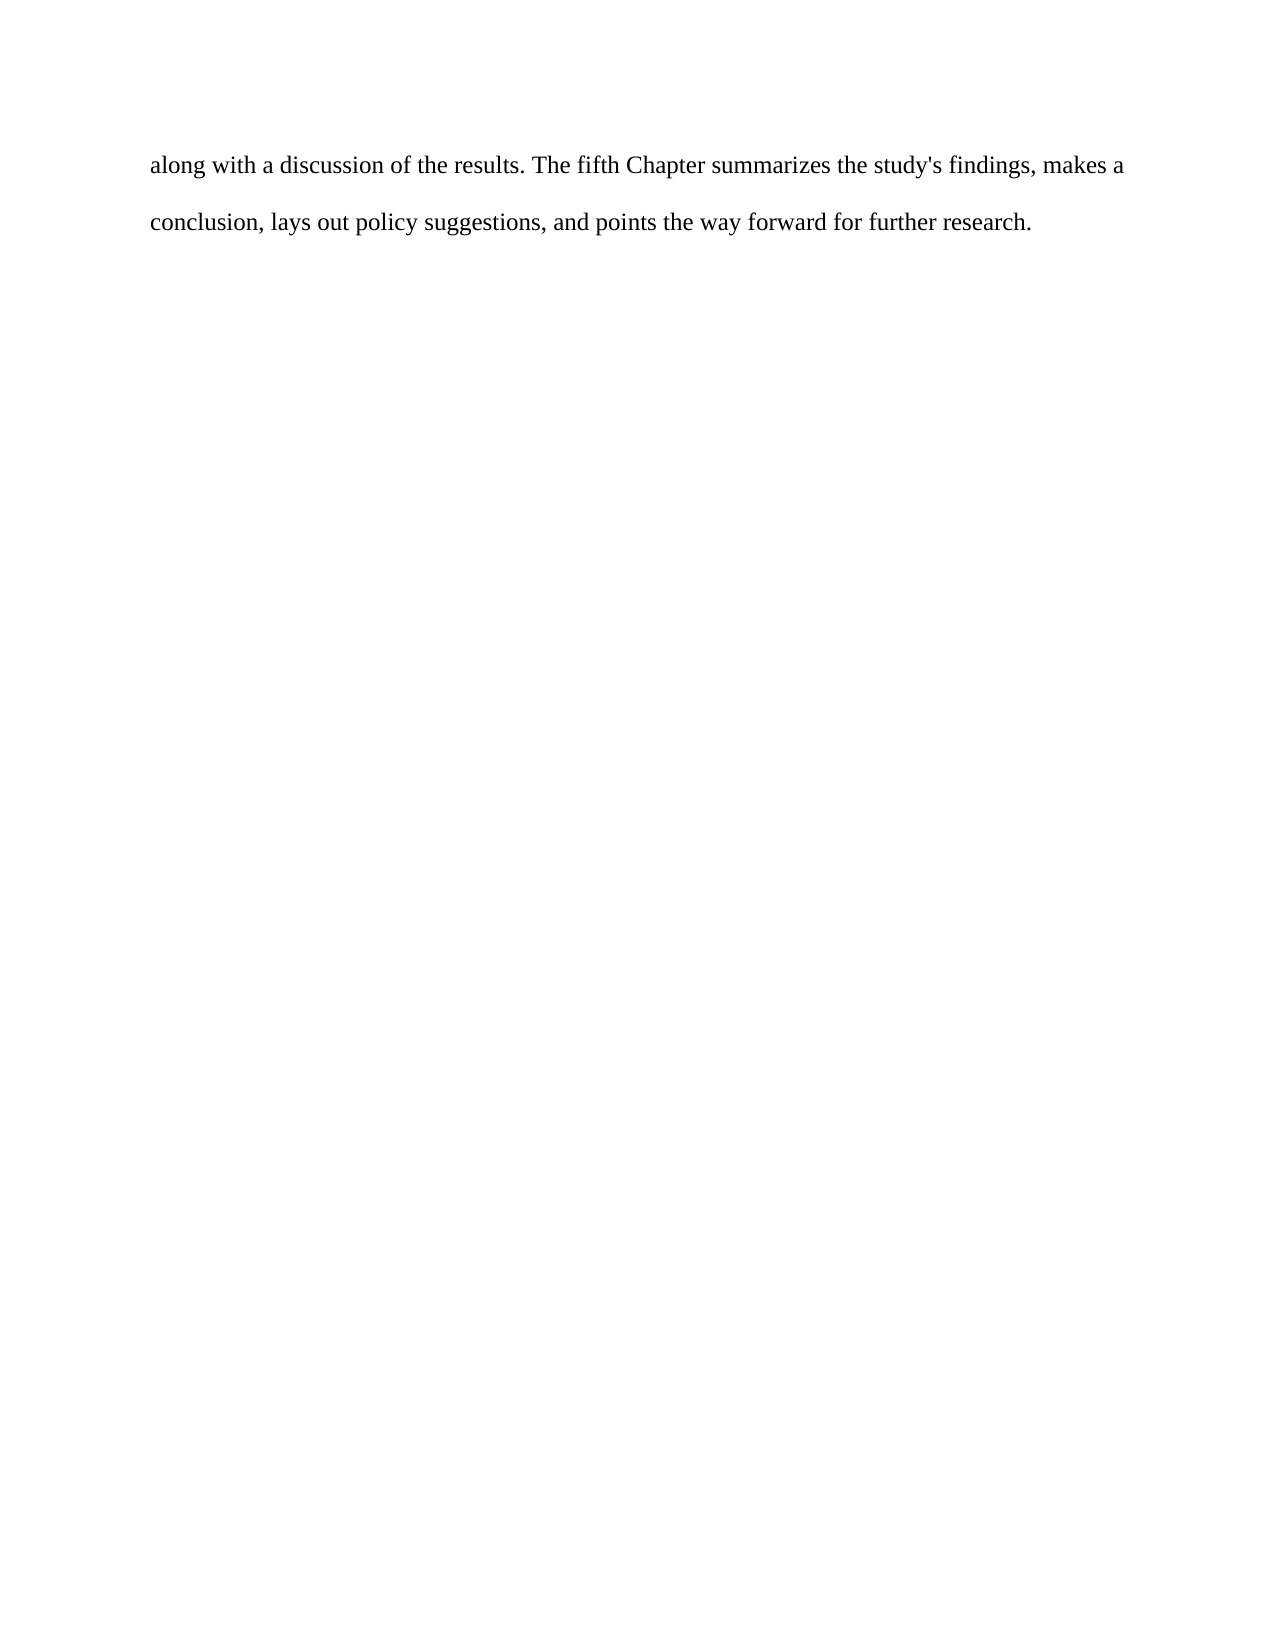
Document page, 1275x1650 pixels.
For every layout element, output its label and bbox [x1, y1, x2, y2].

text [150, 150, 1125, 236]
